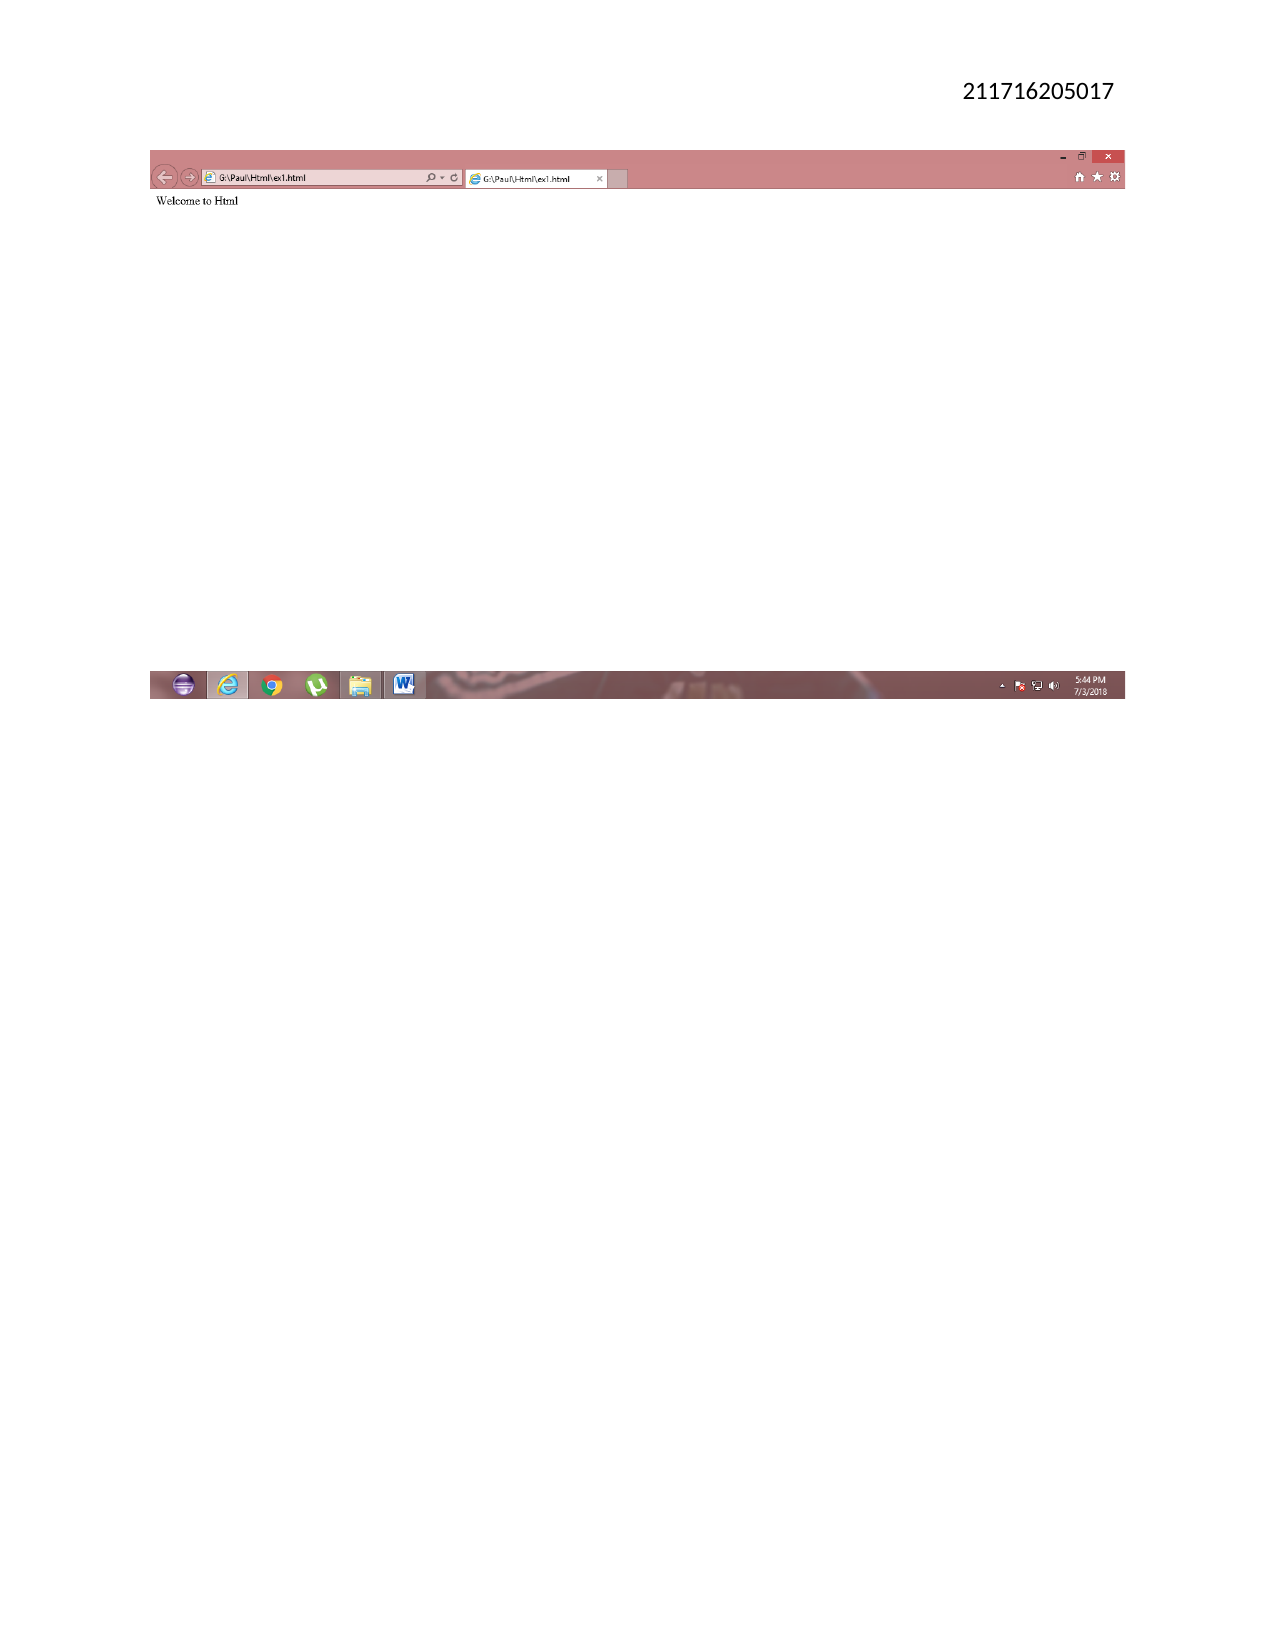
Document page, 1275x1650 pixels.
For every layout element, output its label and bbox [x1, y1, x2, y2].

picture [150, 150, 1125, 699]
